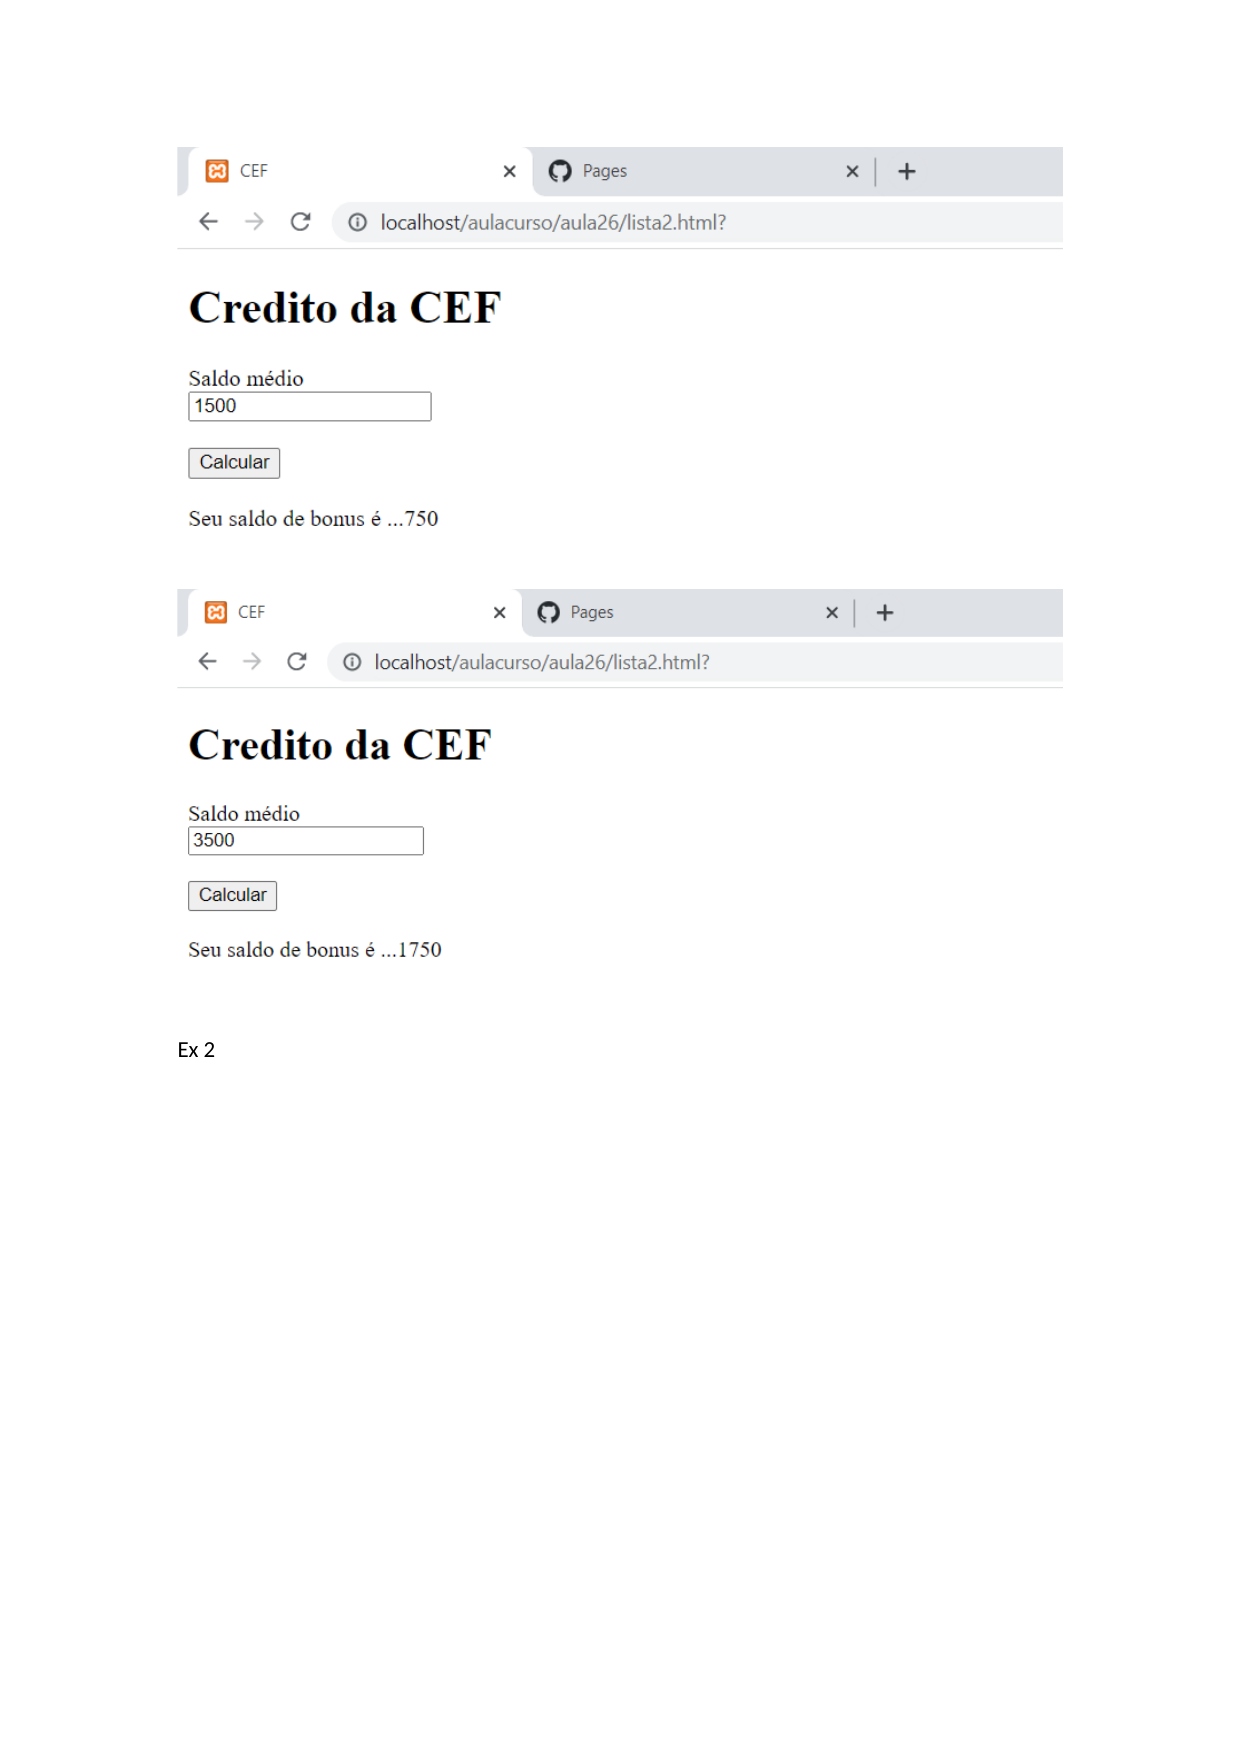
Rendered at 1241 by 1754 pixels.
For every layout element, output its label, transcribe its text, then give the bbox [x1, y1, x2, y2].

picture [177, 147, 1063, 588]
picture [177, 589, 1063, 1017]
text Ex 2 [177, 1035, 1063, 1063]
